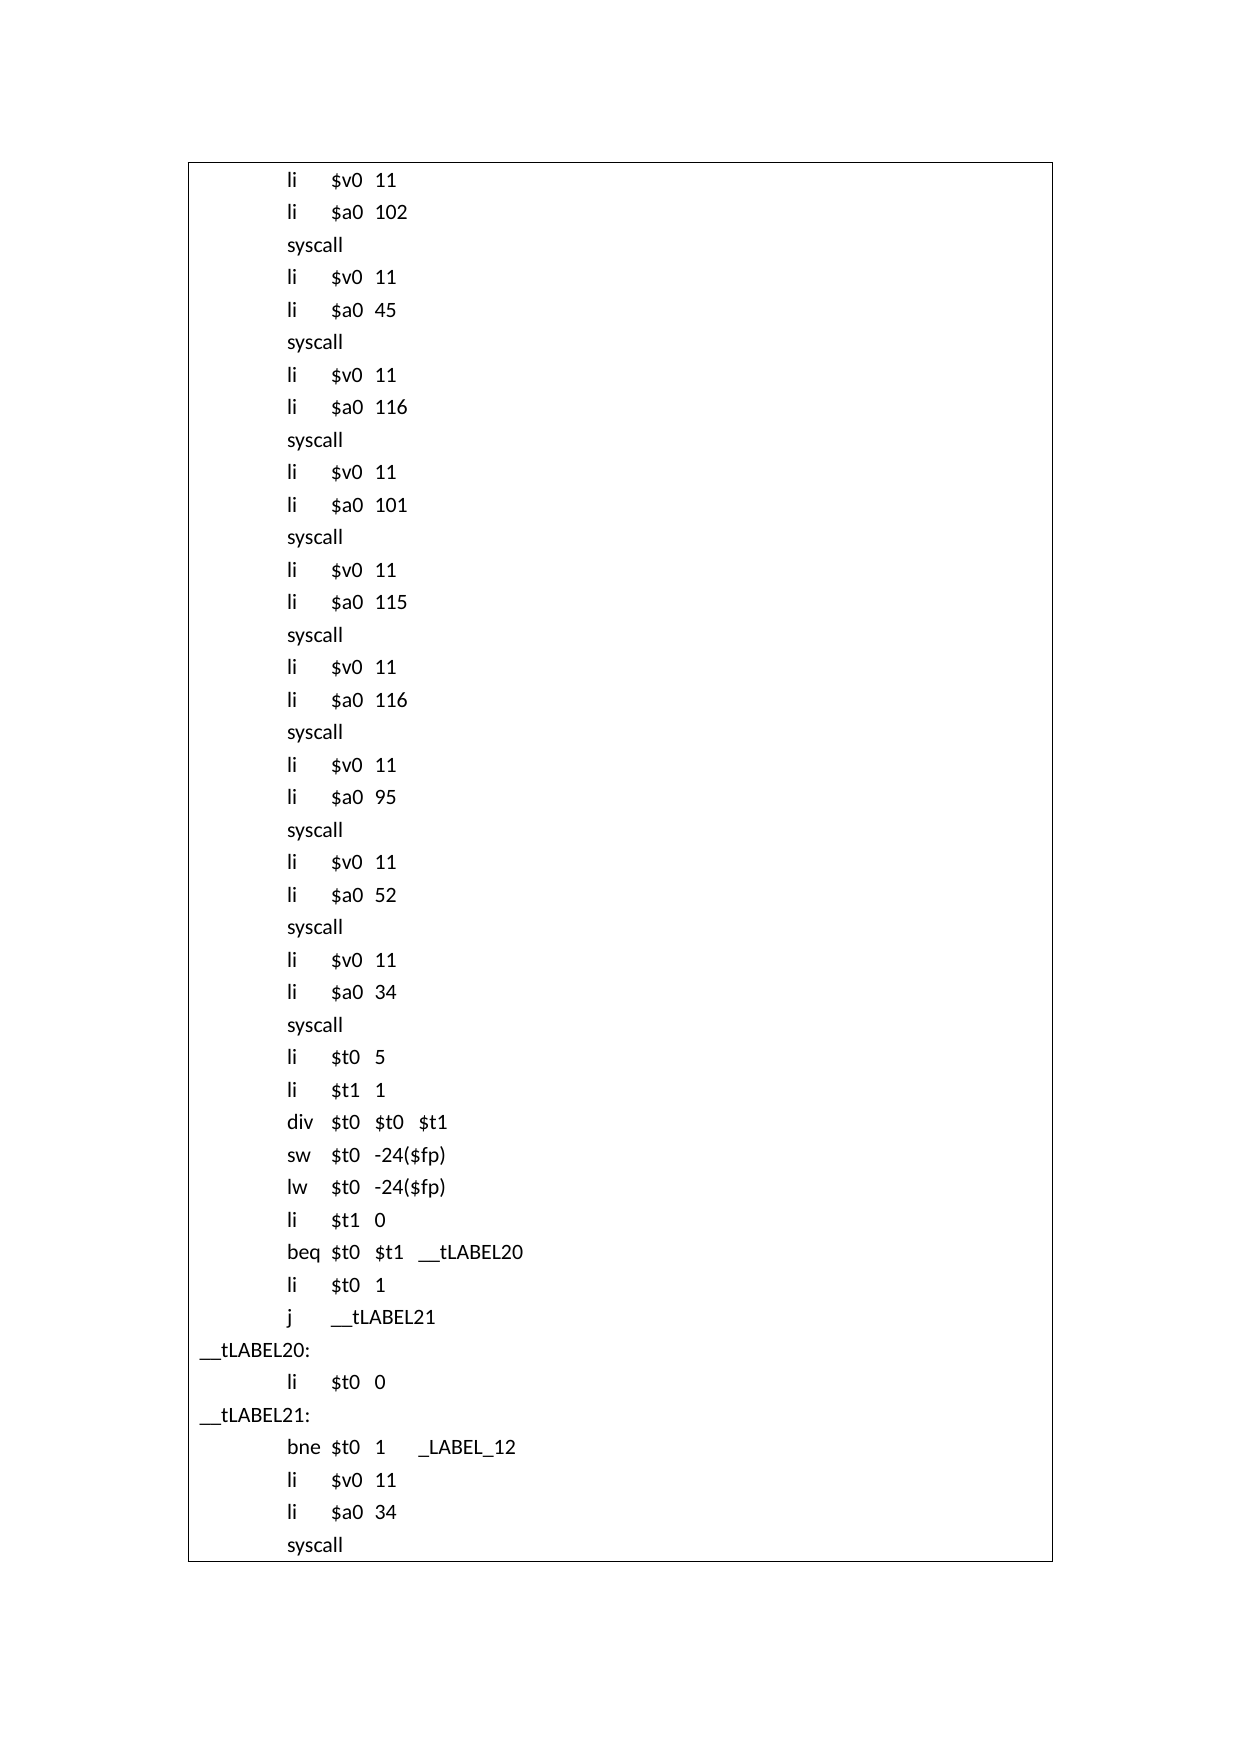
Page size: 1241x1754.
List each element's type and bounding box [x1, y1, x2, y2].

table_header [189, 163, 1052, 1561]
